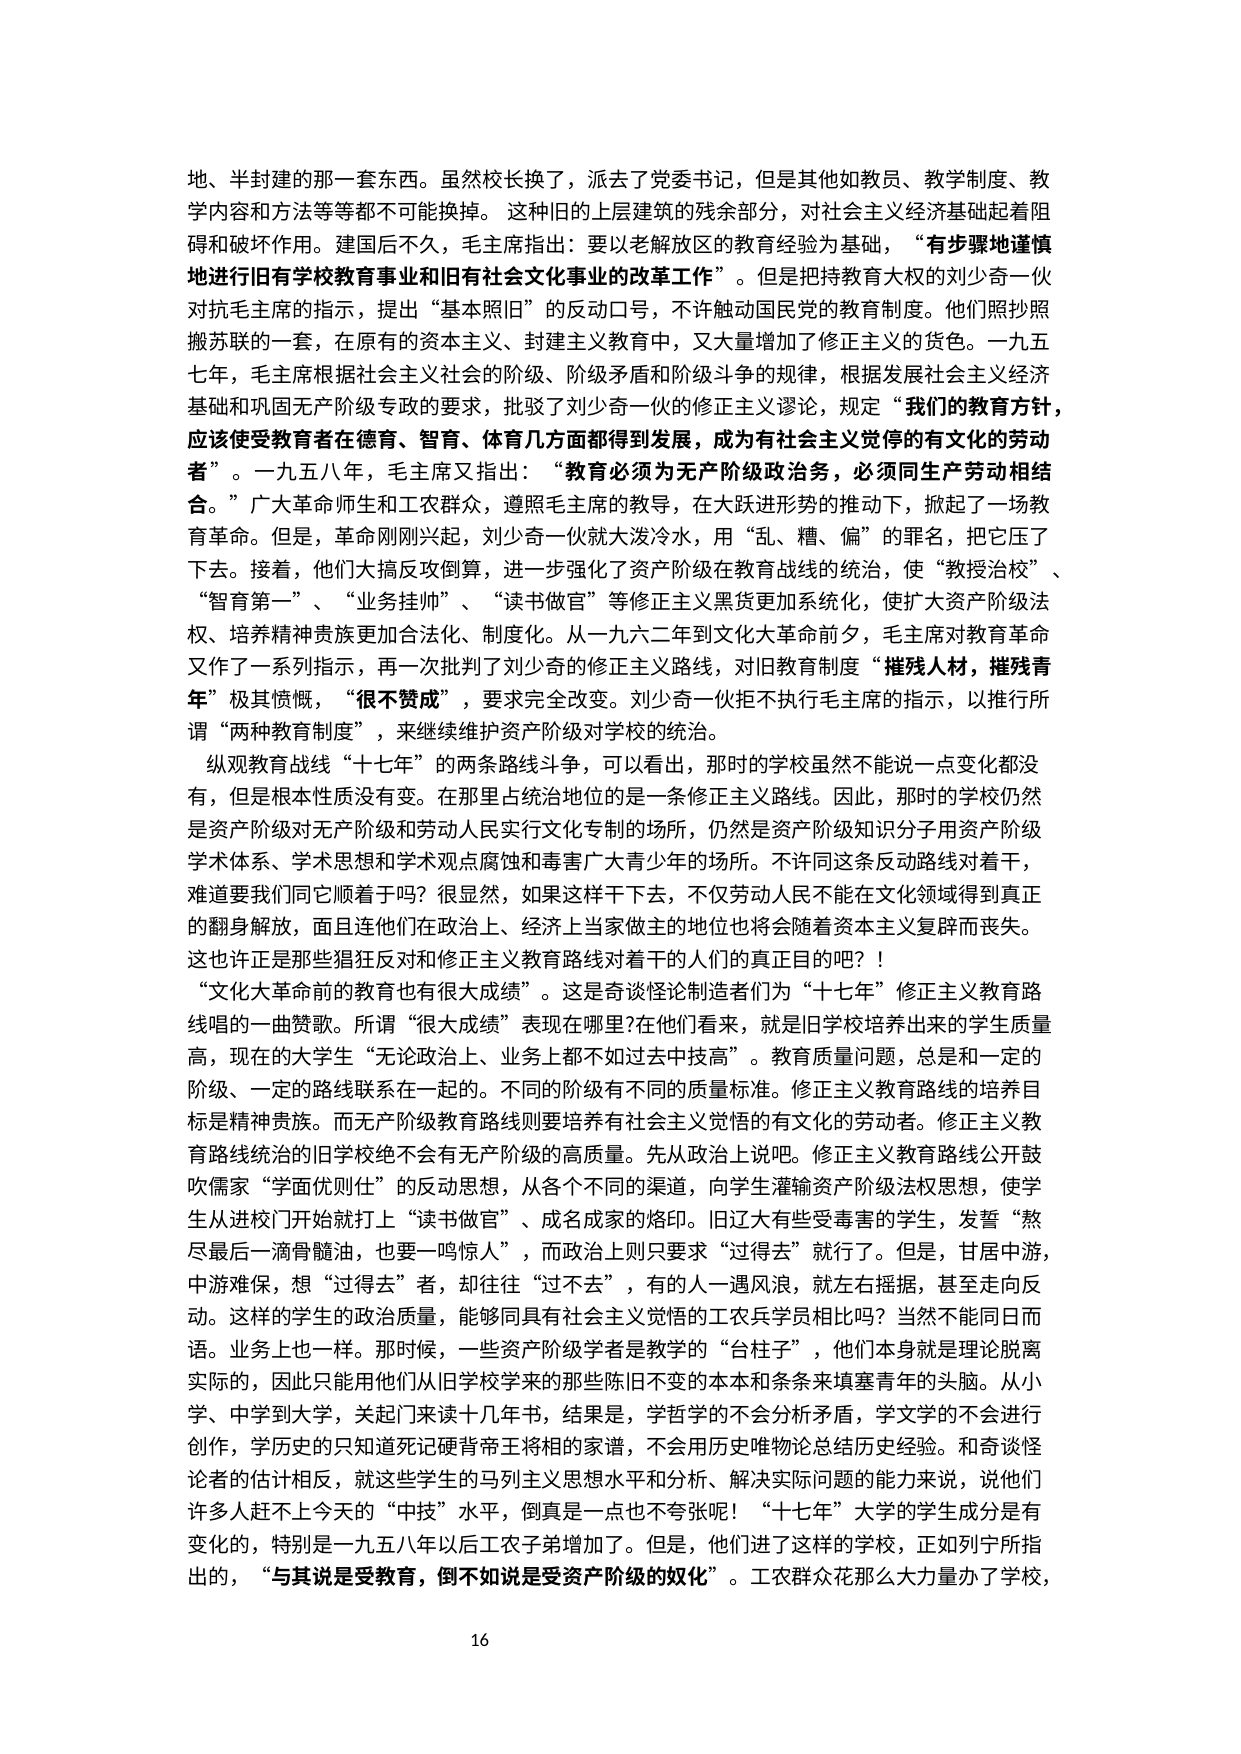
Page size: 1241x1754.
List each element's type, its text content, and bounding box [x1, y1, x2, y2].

text 纵观教育战线“十七年”的两条路线斗争，可以看出，那时的学校虽然不能说一点变化都没有，但是根本性质没有变。在那里占统治地位的是一条修正主义路线。因此，那时的学校仍然是资产阶级对无产阶级和劳动人民实行文化专制的场所，仍然是资产阶级知识分子用资产阶级学术体系、学术思想和学术观点腐蚀和毒害广大青少年的场所。不许同这条反动路线对着干，难道要我们同它顺着于吗？很显然，如果这样干下去，不仅劳动人民不能在文化领域得到真正的翻身解放，面且连他们在政治上、经济上当家做主的地位也将会随着资本主义复辟而丧失。这也许正是那些猖狂反对和修正主义教育路线对着干的人们的真正目的吧？！ [187, 747, 1053, 974]
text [187, 162, 1053, 747]
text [187, 974, 1053, 1592]
